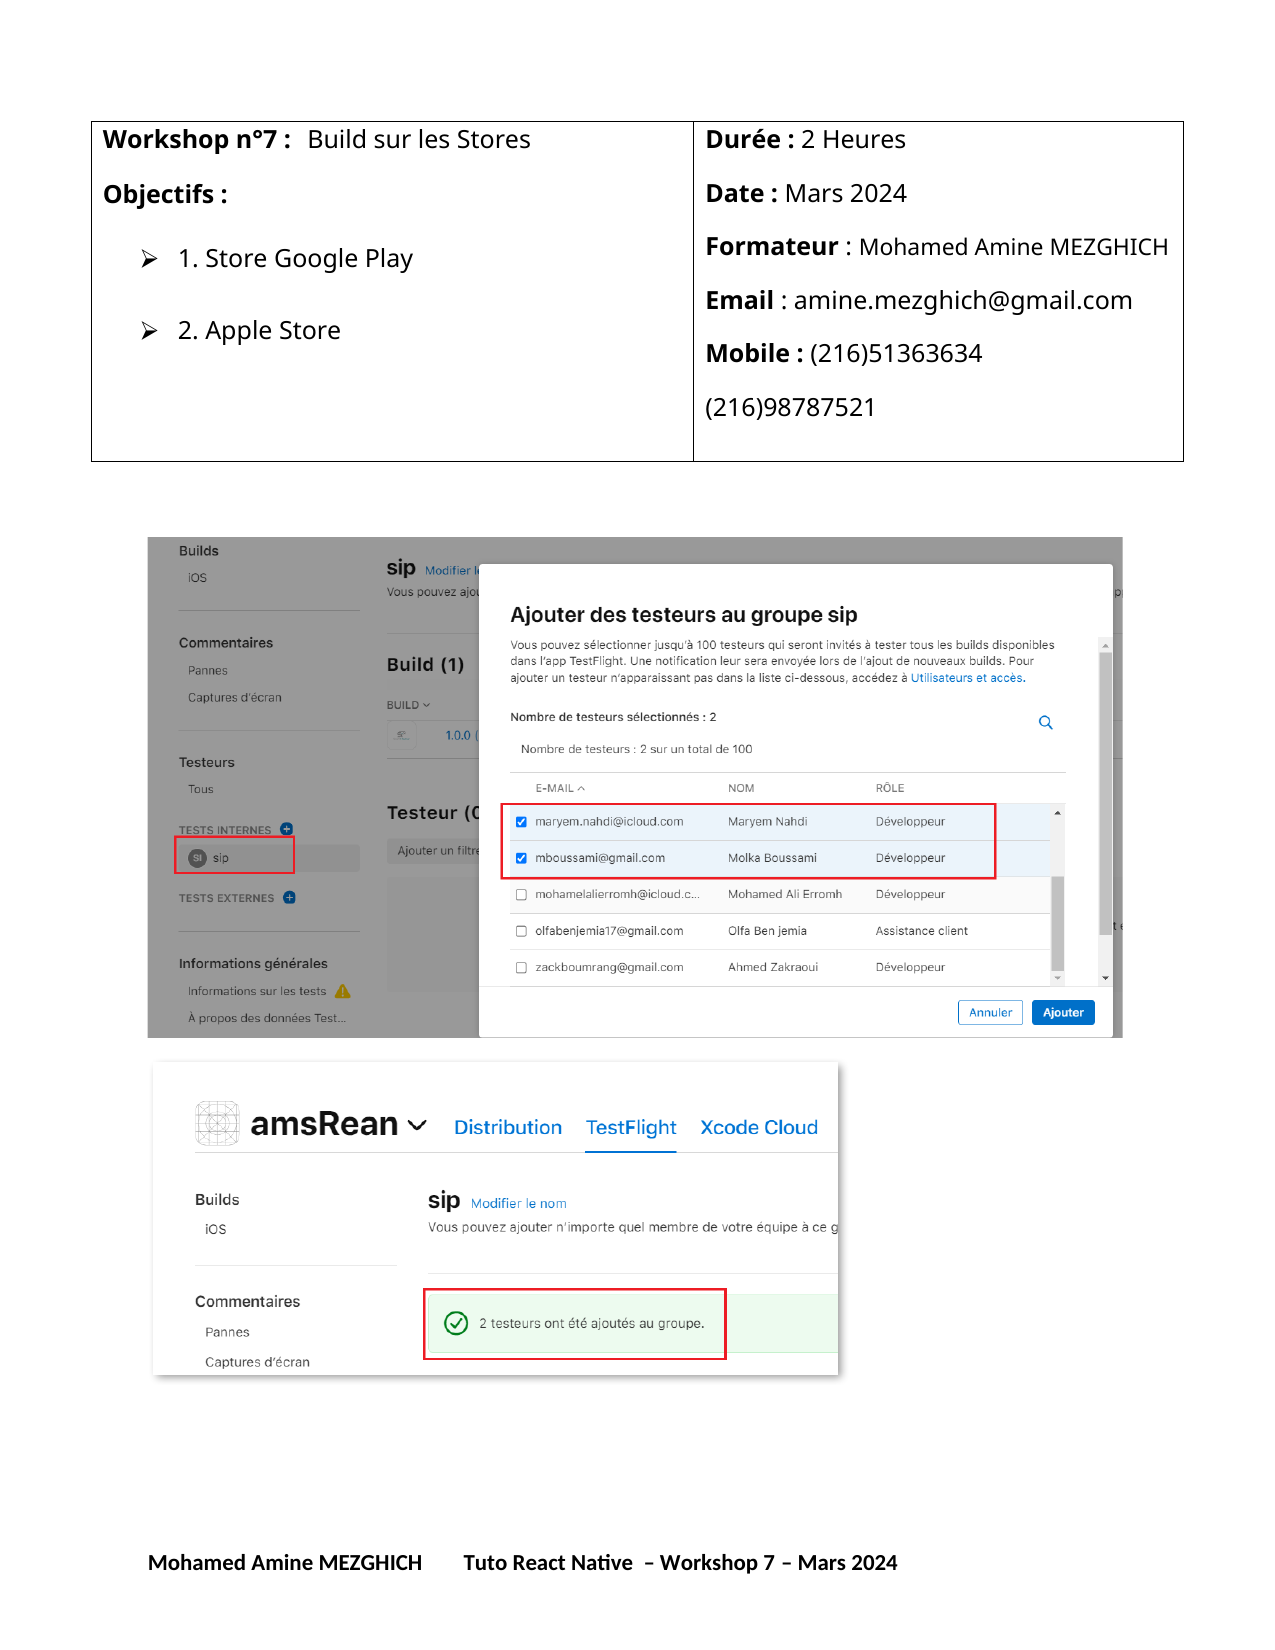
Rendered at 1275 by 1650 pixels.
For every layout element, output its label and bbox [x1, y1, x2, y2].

picture [147, 537, 1123, 1038]
picture [153, 1062, 838, 1375]
